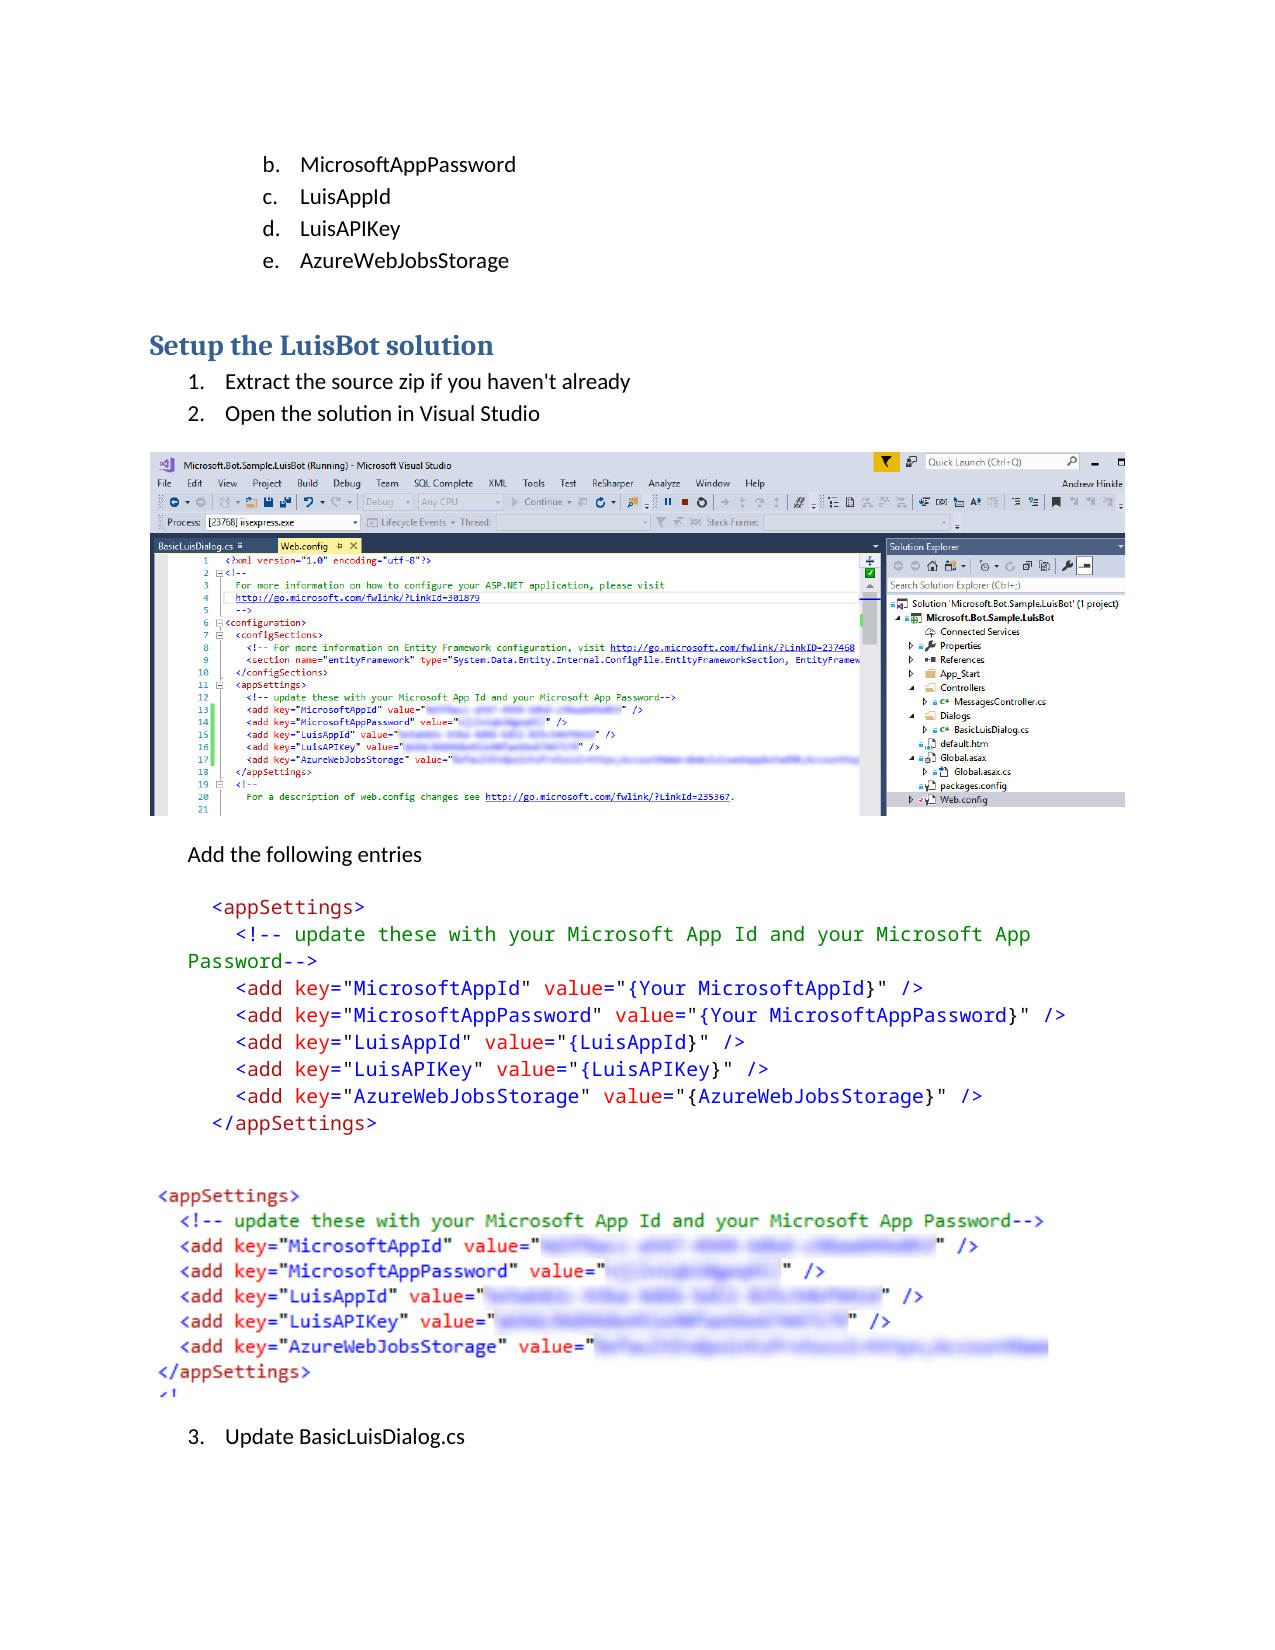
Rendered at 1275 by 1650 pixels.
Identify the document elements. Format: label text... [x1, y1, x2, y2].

text </appSettings> [187, 1109, 1125, 1136]
text <!-- update these with your Microsoft App Id and your Microsoft App Password--> [187, 920, 1125, 974]
text <add key="LuisAppId" value="{LuisAppId}" /> [187, 1028, 1125, 1055]
picture [150, 1189, 1049, 1397]
list Update BasicLuisDialog.cs [187, 1422, 1125, 1450]
list LuisAPIKey [262, 214, 1125, 242]
text <add key="MicrosoftAppPassword" value="{Your MicrosoftAppPassword}" /> [187, 1001, 1125, 1028]
list MicrosoftAppPassword [262, 150, 1125, 178]
list AzureWebJobsStorage [262, 247, 1125, 274]
text <add key="LuisAPIKey" value="{LuisAPIKey}" /> [187, 1055, 1125, 1082]
list LuisAppId [262, 182, 1125, 210]
picture [150, 452, 1125, 816]
list Extract the source zip if you haven't already [187, 367, 1125, 395]
text <add key="MicrosoftAppId" value="{Your MicrosoftAppId}" /> [187, 974, 1125, 1001]
text <appSettings> [187, 893, 1125, 920]
subtitle Setup the LuisBot solution [150, 329, 1125, 362]
text <add key="AzureWebJobsStorage" value="{AzureWebJobsStorage}" /> [187, 1082, 1125, 1109]
list Open the solution in Visual Studio [187, 399, 1125, 427]
text Add the following entries [187, 840, 1125, 868]
